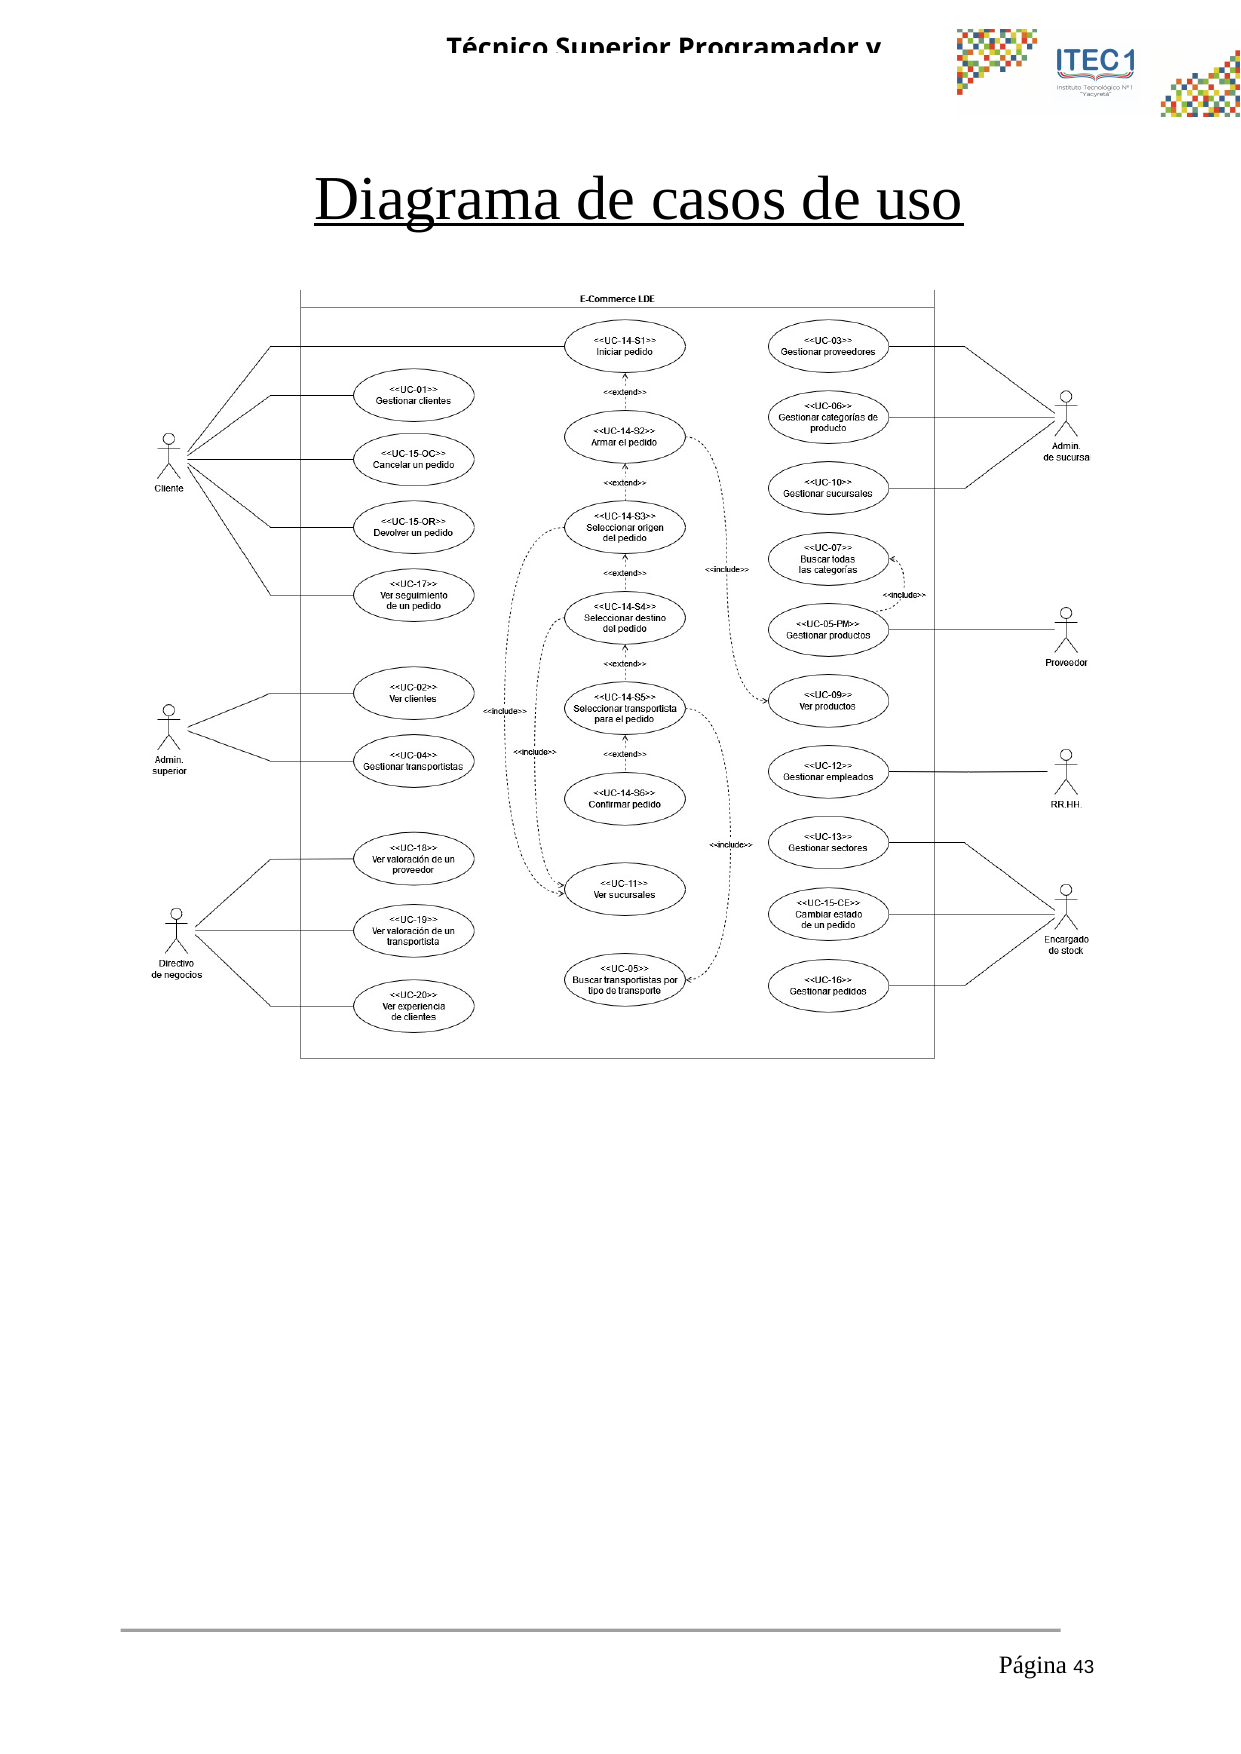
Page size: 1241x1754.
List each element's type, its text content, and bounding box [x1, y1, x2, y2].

subtitle Diagrama de casos de uso [187, 161, 1090, 233]
picture [957, 29, 1240, 117]
picture [150, 290, 1091, 1059]
